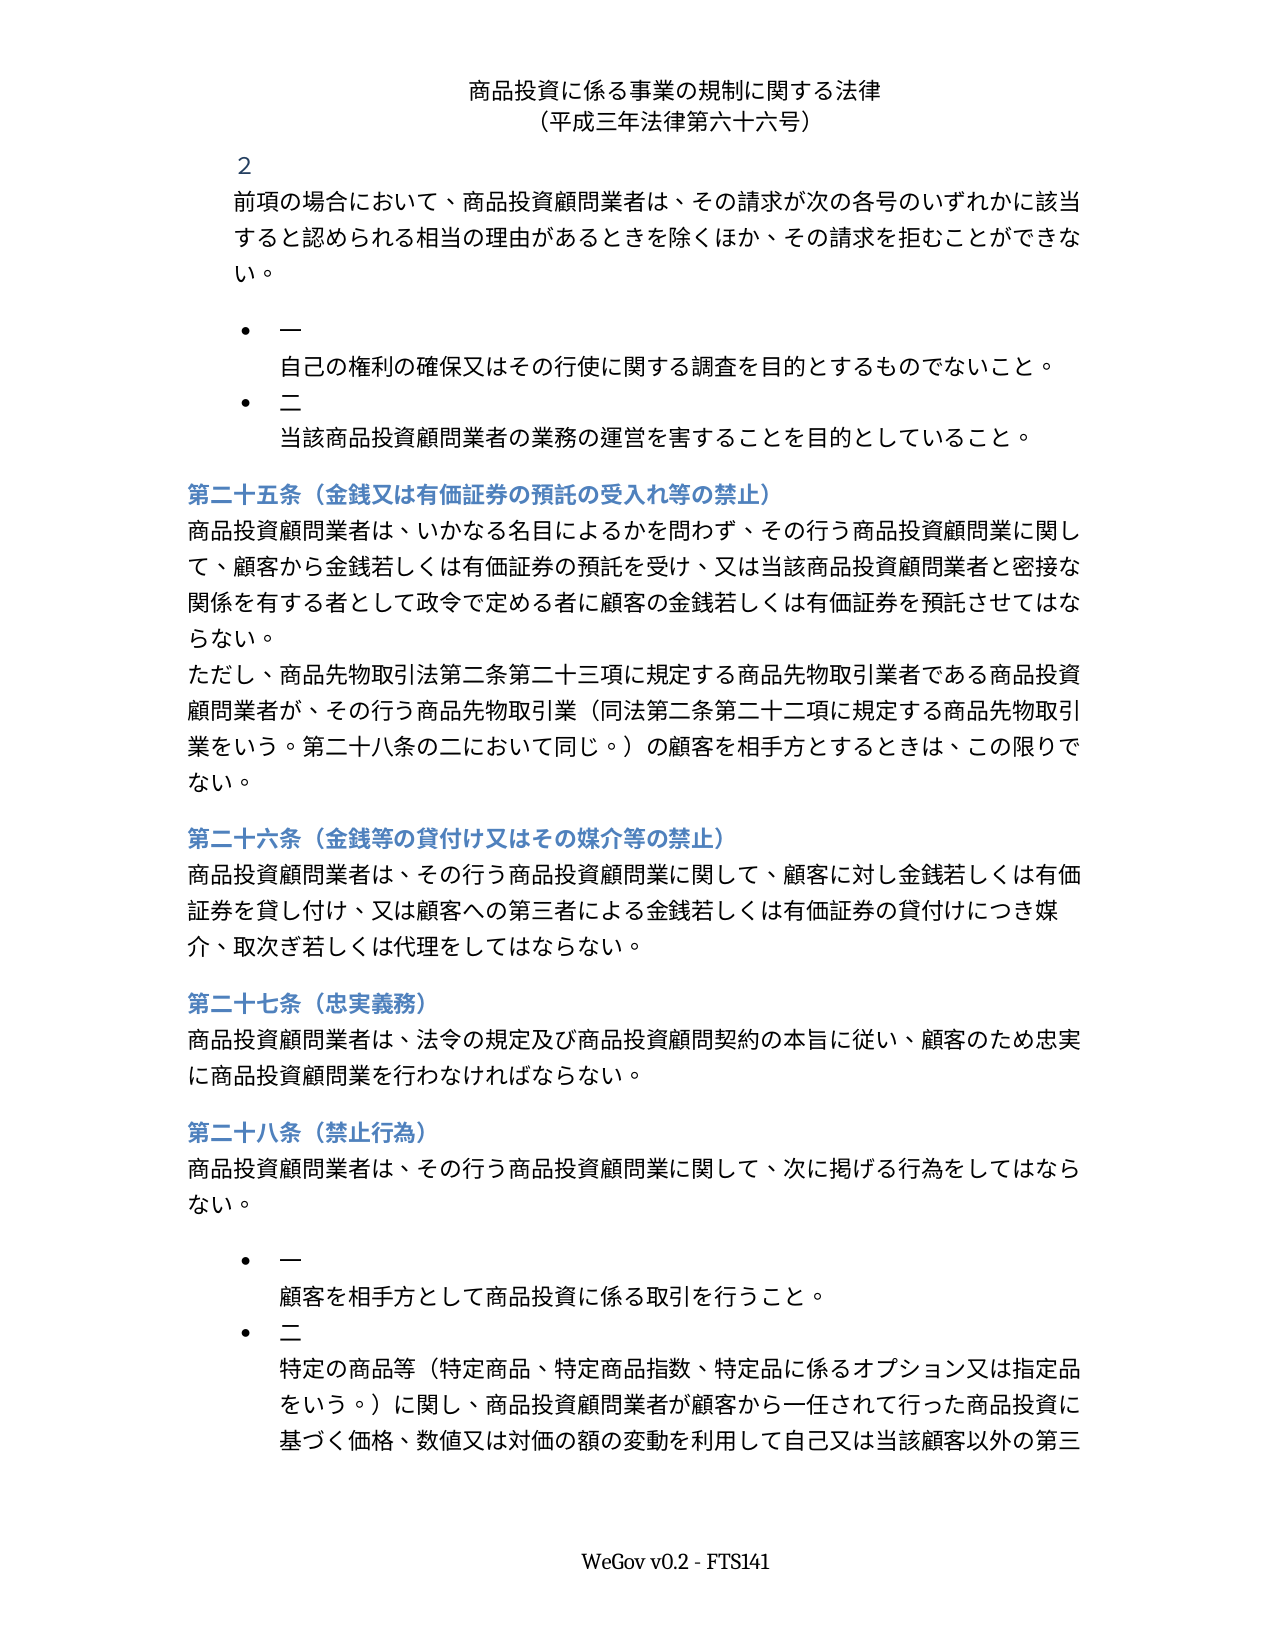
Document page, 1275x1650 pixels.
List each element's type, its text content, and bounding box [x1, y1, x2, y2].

list 一 自己の権利の確保又はその行使に関する調査を目的とするものでないこと。 [242, 314, 1087, 382]
subtitle 第二十七条（忠実義務） [187, 988, 1087, 1019]
text 前項の場合において、商品投資顧問業者は、その請求が次の各号のいずれかに該当すると認められる相当の理由があるときを除くほか、その請求を拒むことができない。 [233, 186, 1087, 289]
text 商品投資顧問業者は、法令の規定及び商品投資顧問契約の本旨に従い、顧客のため忠実に商品投資顧問業を行わなければならない。 [187, 1024, 1087, 1091]
text 商品投資顧問業者は、その行う商品投資顧問業に関して、次に掲げる行為をしてはならない。 [187, 1153, 1087, 1220]
subtitle 第二十六条（金銭等の貸付け又はその媒介等の禁止） [187, 823, 1087, 855]
list 一 顧客を相手方として商品投資に係る取引を行うこと。 [242, 1245, 1087, 1312]
list 二 特定の商品等（特定商品、特定商品指数、特定品に係るオプション又は指定品をいう。）に関し、商品投資顧問業者が顧客から一任されて行った商品投資に基づく価格、数値又は対価の額の変動を利用して自己又は当該顧客以外の第三者の利益を図る目的をもって、正当な根拠を有しない投資判断に基づく商品投資を行うこと。 [242, 1317, 1087, 1456]
text 商品投資顧問業者は、その行う商品投資顧問業に関して、顧客に対し金銭若しくは有価証券を貸し付け、又は顧客への第三者による金銭若しくは有価証券の貸付けにつき媒介、取次ぎ若しくは代理をしてはならない。 [187, 859, 1087, 962]
list 二 当該商品投資顧問業者の業務の運営を害することを目的としていること。 [242, 386, 1087, 454]
subtitle 第二十五条（金銭又は有価証券の預託の受入れ等の禁止） [187, 479, 1087, 510]
text 商品投資顧問業者は、いかなる名目によるかを問わず、その行う商品投資顧問業に関して、顧客から金銭若しくは有価証券の預託を受け、又は当該商品投資顧問業者と密接な関係を有する者として政令で定める者に顧客の金銭若しくは有価証券を預託させてはならない。 ただし、商品先物取引法第二条第二十三項に規定する商品先物取引業者である商品投資顧問業者が、その行う商品先物取引業（同法第二条第二十二項に規定する商品先物取引業をいう。第二十八条の二において同じ。）の顧客を相手方とするときは、この限りでない。 [187, 515, 1087, 798]
subtitle 第二十八条（禁止行為） [187, 1117, 1087, 1148]
subtitle ２ [233, 150, 1087, 181]
